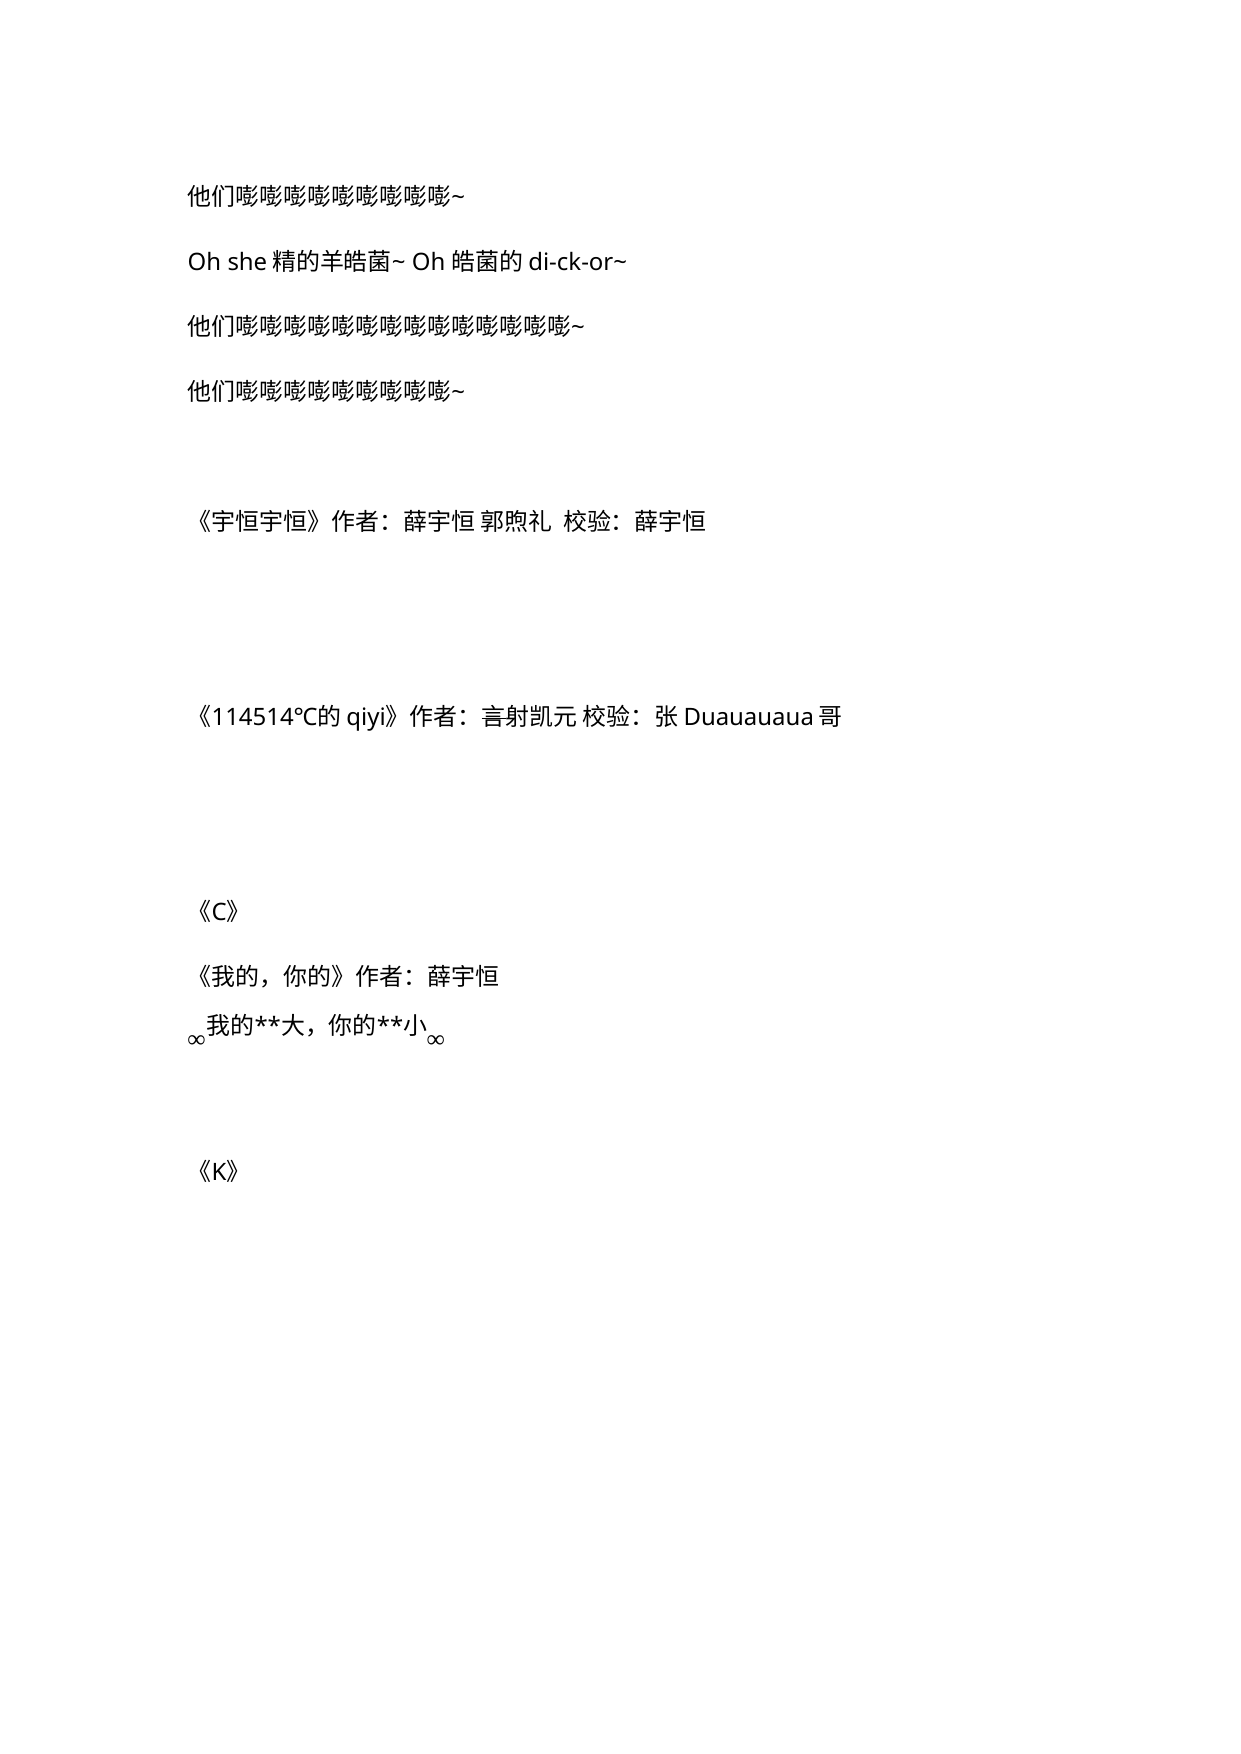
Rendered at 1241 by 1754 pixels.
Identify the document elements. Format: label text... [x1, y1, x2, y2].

text 他们嘭嘭嘭嘭嘭嘭嘭嘭嘭嘭嘭嘭嘭嘭~ [187, 292, 1053, 357]
text 我的**大，你的**小 [187, 1007, 1053, 1072]
text 《C》 [187, 877, 1053, 942]
text 他们嘭嘭嘭嘭嘭嘭嘭嘭嘭~ [187, 357, 1053, 422]
text 《114514℃的qiyi》作者：言射凯元 校验：张Duauauaua哥 [187, 682, 1053, 747]
text 《我的，你的》作者：薛宇恒 [187, 942, 1053, 1007]
text 《K》 [187, 1137, 1053, 1202]
text 《宇恒宇恒》作者：薛宇恒 郭煦礼 校验：薛宇恒 [187, 487, 1053, 552]
text 他们嘭嘭嘭嘭嘭嘭嘭嘭嘭~ [187, 162, 1053, 227]
text Oh she精的羊皓菌~ Oh 皓菌的di-ck-or~ [187, 227, 1053, 292]
